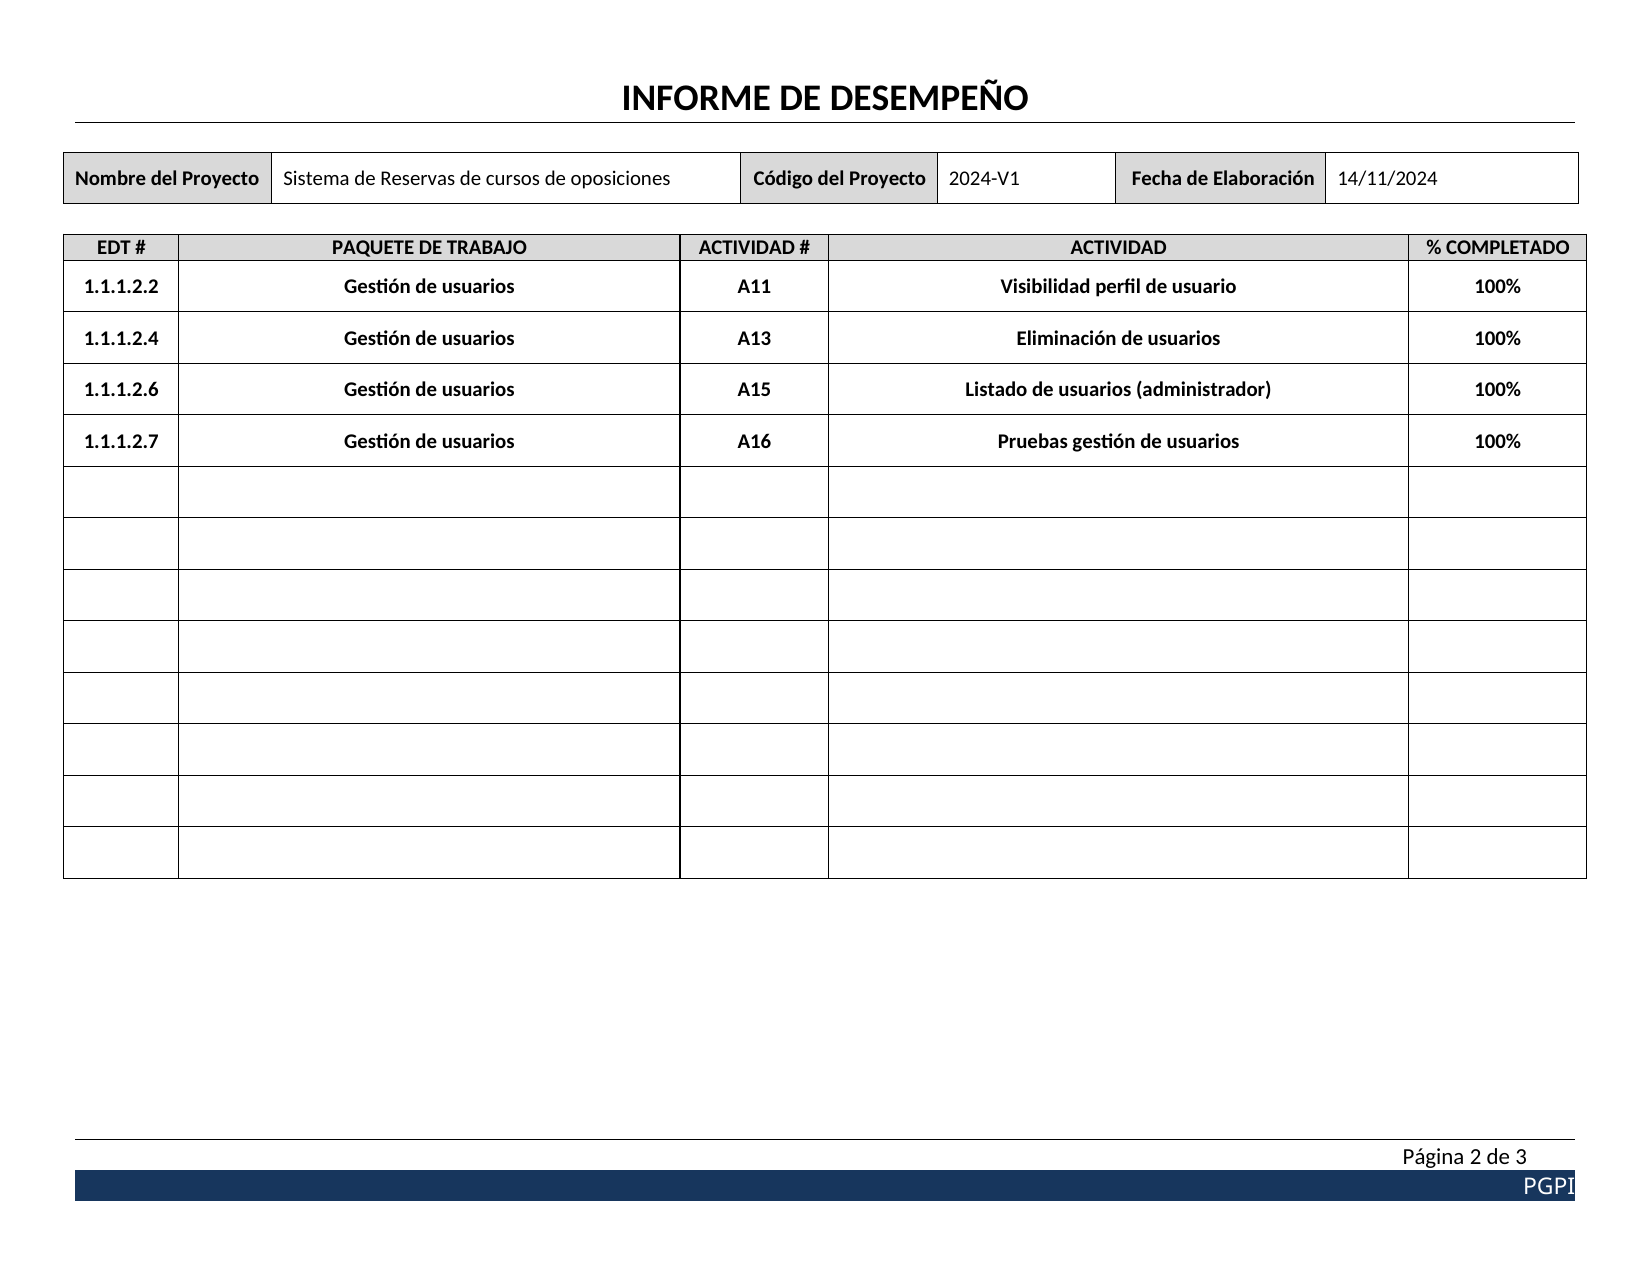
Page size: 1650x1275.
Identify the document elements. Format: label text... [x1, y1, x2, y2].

table_cell [829, 724, 1408, 774]
table_cell [64, 673, 178, 723]
table_cell [829, 621, 1408, 672]
table_header Fecha de Elaboración [1116, 153, 1325, 203]
table_cell [1409, 724, 1586, 774]
table_cell Eliminación de usuarios [829, 312, 1408, 363]
table_header ACTIVIDAD # [681, 235, 828, 260]
table_cell [179, 621, 679, 672]
table_cell [1409, 776, 1586, 826]
table_cell [1409, 570, 1586, 620]
table_cell A13 [681, 312, 828, 363]
table_cell 1.1.1.2.2 [64, 261, 178, 311]
table_header % COMPLETADO [1409, 235, 1586, 260]
table_header 2024-V1 [938, 153, 1115, 203]
table_cell [64, 570, 178, 620]
table_cell [681, 724, 828, 774]
table_cell A15 [681, 364, 828, 414]
table_header PAQUETE DE TRABAJO [179, 235, 679, 260]
table_cell Pruebas gestión de usuarios [829, 415, 1408, 466]
table_cell 100% [1409, 312, 1586, 363]
table_cell [179, 724, 679, 774]
table_cell [681, 570, 828, 620]
table_cell [681, 467, 828, 517]
table_cell [681, 673, 828, 723]
table_cell [64, 621, 178, 672]
table_cell [179, 467, 679, 517]
table_header Sistema de Reservas de cursos de oposiciones [272, 153, 740, 203]
table_cell [64, 518, 178, 569]
table_cell [179, 673, 679, 723]
table_cell Visibilidad perfil de usuario [829, 261, 1408, 311]
table_cell [829, 570, 1408, 620]
table_header Nombre del Proyecto [64, 153, 271, 203]
table_cell [179, 570, 679, 620]
table_cell 1.1.1.2.4 [64, 312, 178, 363]
table_cell [64, 467, 178, 517]
table_cell [1409, 827, 1586, 877]
table_cell [1409, 673, 1586, 723]
table_cell A16 [681, 415, 828, 466]
table_cell 1.1.1.2.7 [64, 415, 178, 466]
table_cell 100% [1409, 415, 1586, 466]
table_cell [1409, 467, 1586, 517]
table_cell Gestión de usuarios [179, 364, 679, 414]
table_header ACTIVIDAD [829, 235, 1408, 260]
table_cell [681, 827, 828, 877]
table_cell Gestión de usuarios [179, 261, 679, 311]
table_cell [829, 776, 1408, 826]
table_header 14/11/2024 [1326, 153, 1578, 203]
table_cell [64, 776, 178, 826]
table_cell Gestión de usuarios [179, 415, 679, 466]
table_cell Gestión de usuarios [179, 312, 679, 363]
table_cell [1409, 621, 1586, 672]
table_cell [1409, 518, 1586, 569]
table_cell [179, 518, 679, 569]
table_cell [179, 776, 679, 826]
table_cell [64, 827, 178, 877]
table_cell [681, 776, 828, 826]
table_cell A11 [681, 261, 828, 311]
table_cell [681, 518, 828, 569]
table_cell [681, 621, 828, 672]
table_cell [64, 724, 178, 774]
table_header Código del Proyecto [741, 153, 937, 203]
table_cell [829, 518, 1408, 569]
table_cell Listado de usuarios (administrador) [829, 364, 1408, 414]
table_cell 100% [1409, 261, 1586, 311]
table_cell [829, 827, 1408, 877]
table_header EDT # [64, 235, 178, 260]
table_cell [179, 827, 679, 877]
table_cell 100% [1409, 364, 1586, 414]
table_cell [829, 467, 1408, 517]
table_cell [829, 673, 1408, 723]
table_cell 1.1.1.2.6 [64, 364, 178, 414]
